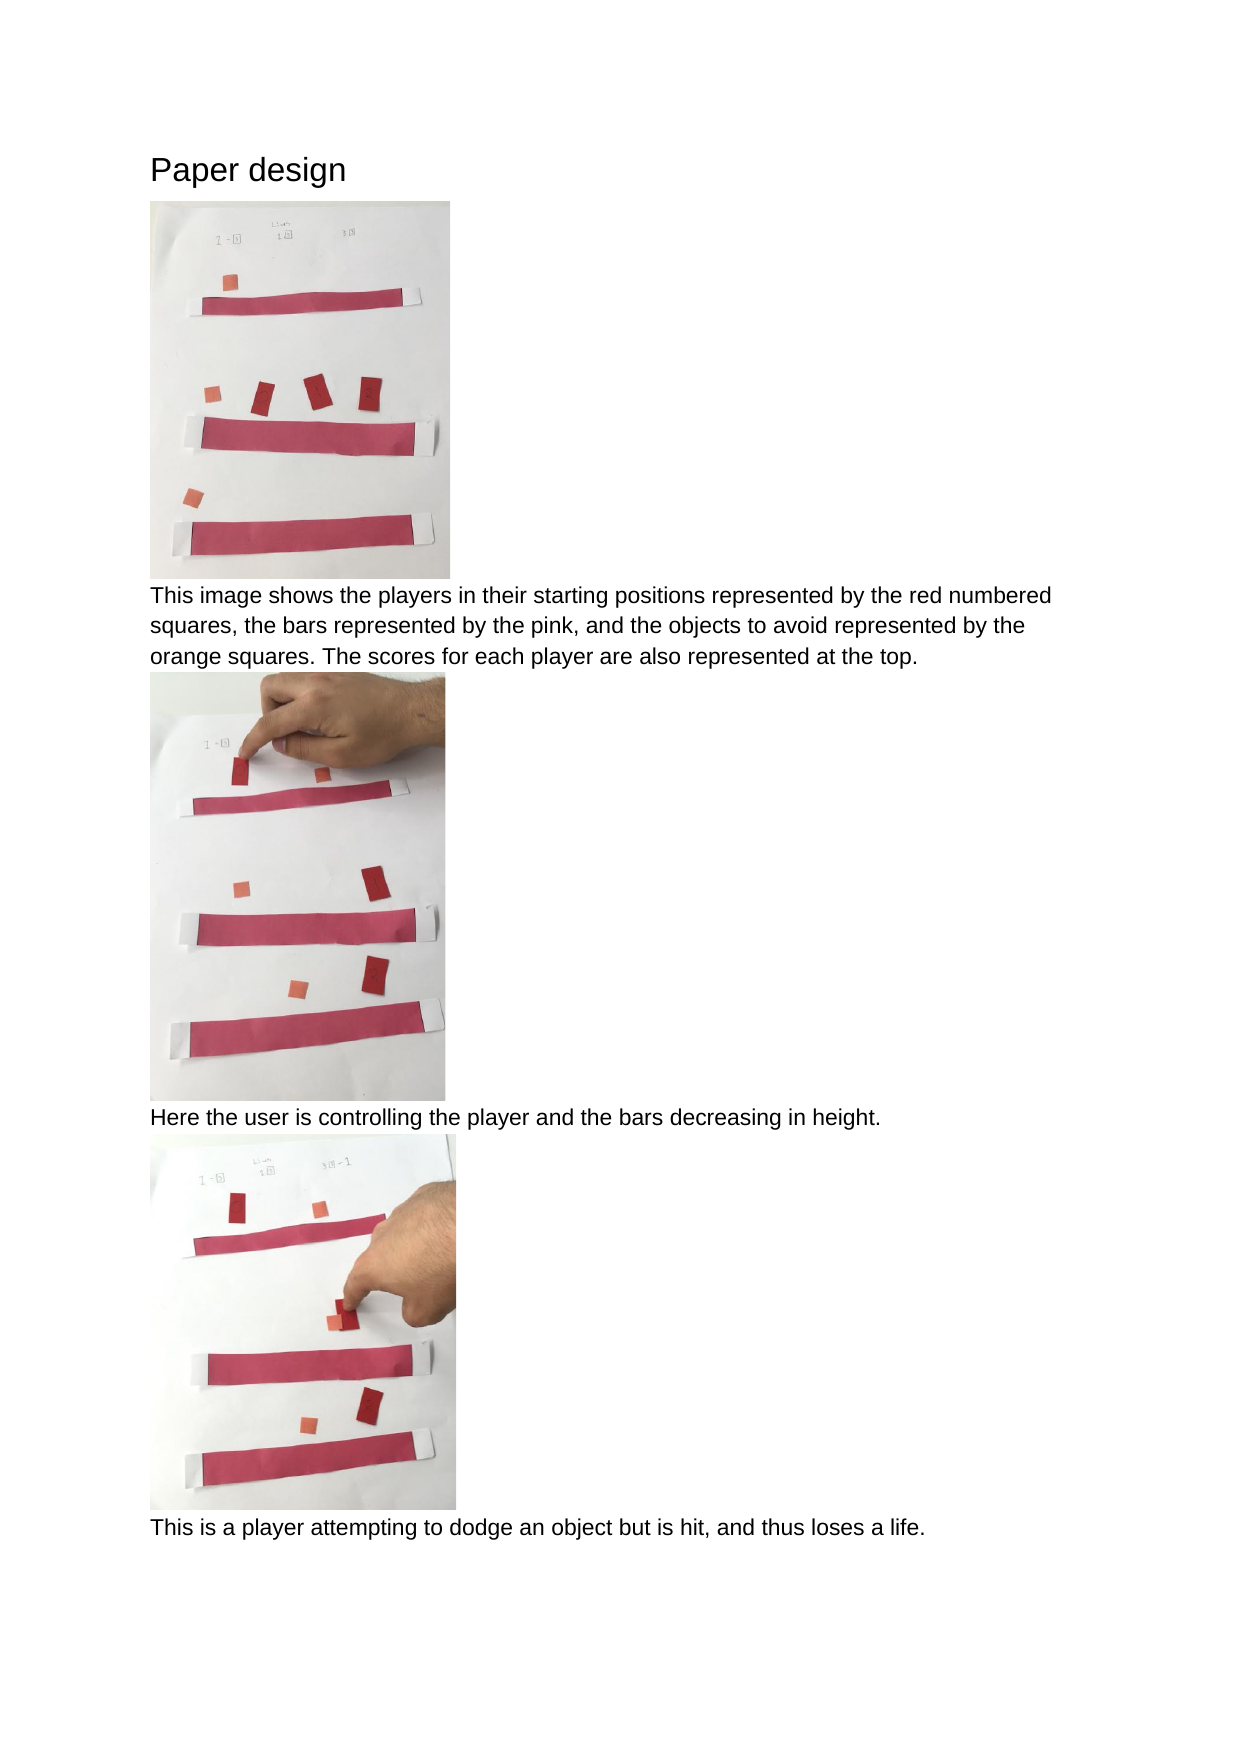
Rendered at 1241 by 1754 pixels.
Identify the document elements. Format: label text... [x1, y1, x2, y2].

picture [150, 1134, 457, 1510]
picture [150, 672, 446, 1101]
text This is a player attempting to dodge an object but is hit, and thus loses a life. [150, 1514, 1090, 1540]
text This image shows the players in their starting positions represented by the red numbered squares, the bars represented by the pink, and the objects to avoid represented by the orange squares. The scores for each player are also represented at the top. [150, 582, 1090, 669]
subtitle Paper design [150, 150, 1090, 188]
text Here the user is controlling the player and the bars decreasing in height. [150, 1104, 1090, 1130]
picture [150, 201, 451, 579]
